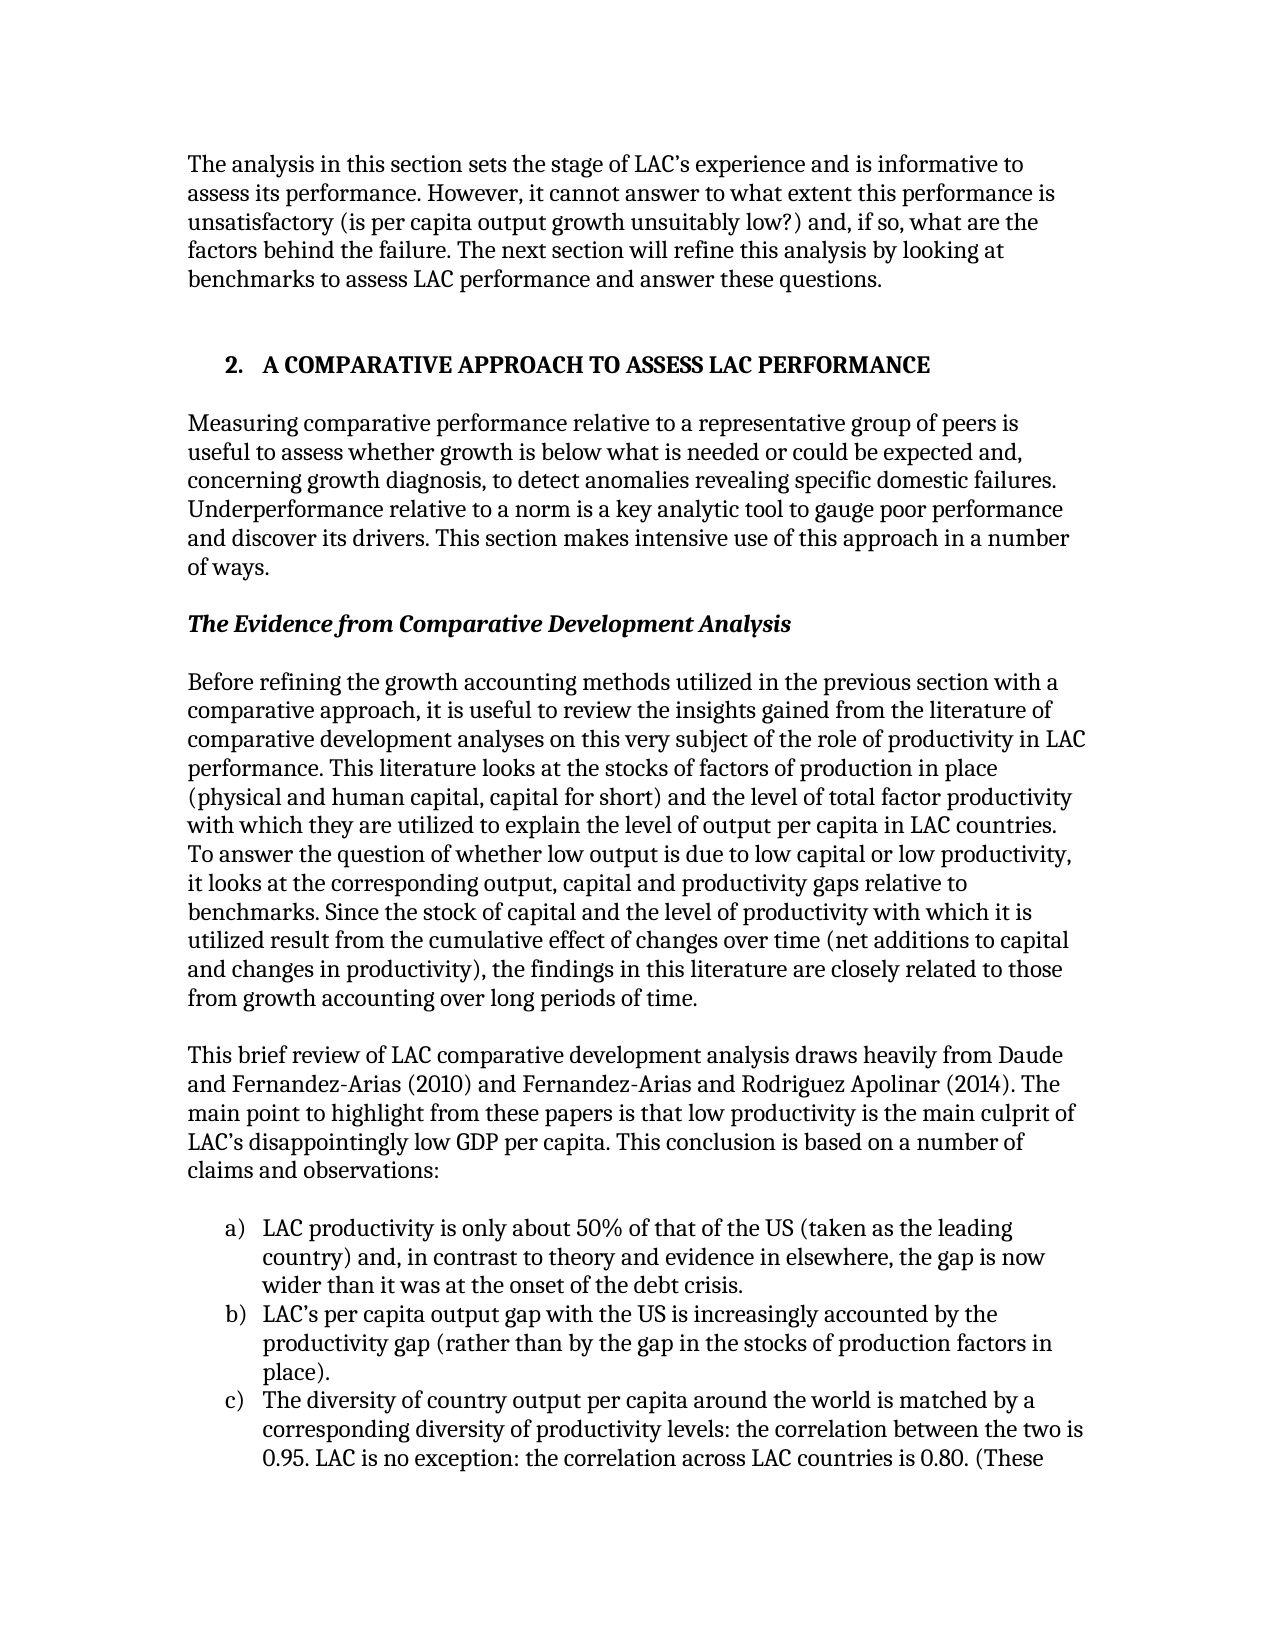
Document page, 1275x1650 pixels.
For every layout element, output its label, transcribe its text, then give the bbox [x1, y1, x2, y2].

text The analysis in this section sets the stage of LAC’s experience and is informative to assess its performance. However, it cannot answer to what extent this performance is unsatisfactory (is per capita output growth unsuitably low?) and, if so, what are the factors behind the failure. The next section will refine this analysis by looking at benchmarks to assess LAC performance and answer these questions. [187, 150, 1087, 294]
list A COMPARATIVE APPROACH TO ASSESS LAC PERFORMANCE [225, 351, 1087, 380]
text Measuring comparative performance relative to a representative group of peers is useful to assess whether growth is below what is needed or could be expected and, concerning growth diagnosis, to detect anomalies revealing specific domestic failures. Underperformance relative to a norm is a key analytic tool to gauge poor performance and discover its drivers. This section makes intensive use of this approach in a number of ways. [187, 409, 1087, 581]
list LAC’s per capita output gap with the US is increasingly accounted by the productivity gap (rather than by the gap in the stocks of production factors in place). [225, 1300, 1087, 1386]
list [225, 1386, 1087, 1472]
text The Evidence from Comparative Development Analysis [187, 610, 1087, 639]
text This brief review of LAC comparative development analysis draws heavily from Daude and Fernandez-Arias (2010) and Fernandez-Arias and Rodriguez Apolinar (2014). The main point to highlight from these papers is that low productivity is the main culprit of LAC’s disappointingly low GDP per capita. This conclusion is based on a number of claims and observations: [187, 1041, 1087, 1185]
text Before refining the growth accounting methods utilized in the previous section with a comparative approach, it is useful to review the insights gained from the literature of comparative development analyses on this very subject of the role of productivity in LAC performance. This literature looks at the stocks of factors of production in place (physical and human capital, capital for short) and the level of total factor productivity with which they are utilized to explain the level of output per capita in LAC countries. To answer the question of whether low output is due to low capital or low productivity, it looks at the corresponding output, capital and productivity gaps relative to benchmarks. Since the stock of capital and the level of productivity with which it is utilized result from the cumulative effect of changes over time (net additions to capital and changes in productivity), the findings in this literature are closely related to those from growth accounting over long periods of time. [187, 667, 1087, 1012]
list LAC productivity is only about 50% of that of the US (taken as the leading country) and, in contrast to theory and evidence in elsewhere, the gap is now wider than it was at the onset of the debt crisis. [225, 1214, 1087, 1300]
